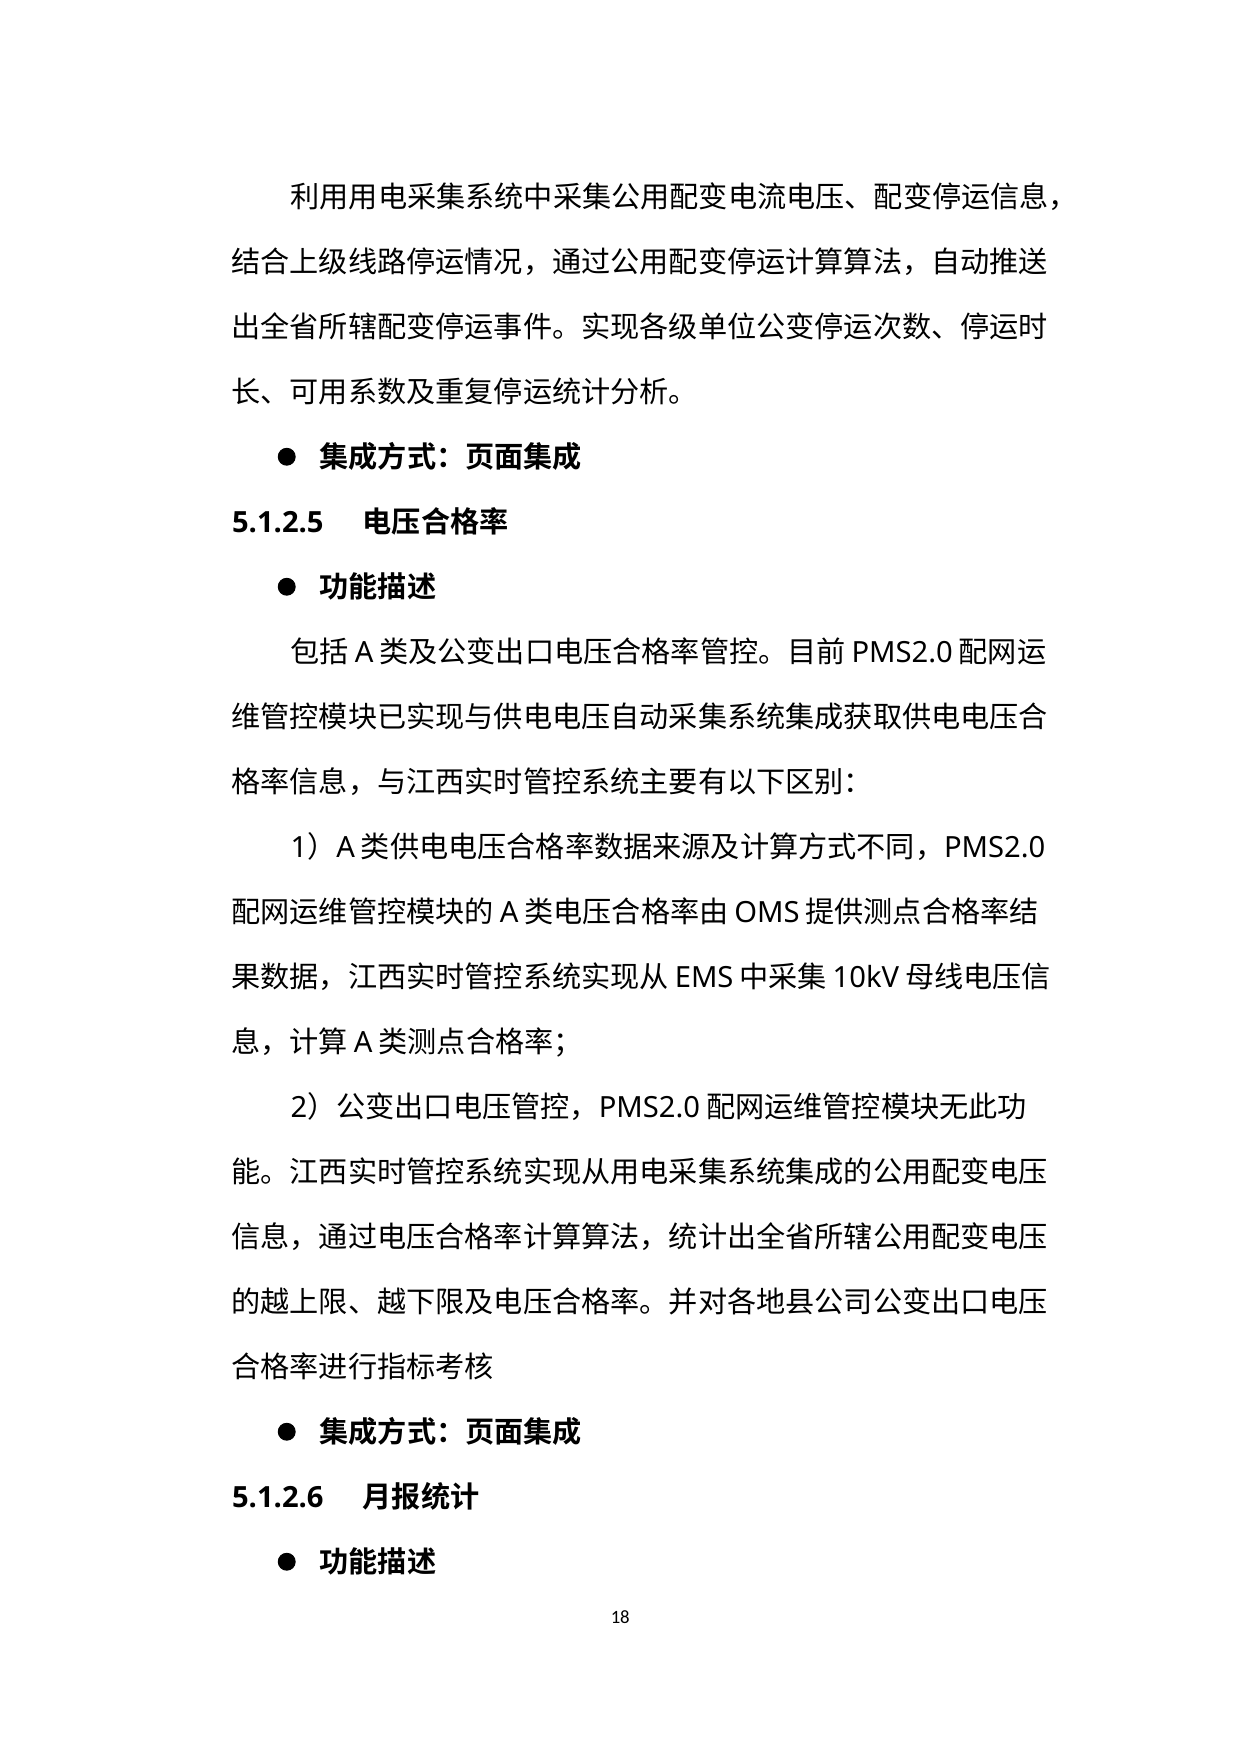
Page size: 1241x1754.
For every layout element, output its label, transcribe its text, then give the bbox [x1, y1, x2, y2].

list 集成方式：页面集成 [276, 1397, 1053, 1462]
list 功能描述 [276, 552, 1053, 617]
list 电压合格率 [232, 487, 1053, 552]
text 利用用电采集系统中采集公用配变电流电压、配变停运信息，结合上级线路停运情况，通过公用配变停运计算算法，自动推送出全省所辖配变停运事件。实现各级单位公变停运次数、停运时长、可用系数及重复停运统计分析。 [231, 162, 1053, 422]
list 集成方式：页面集成 [276, 422, 1053, 487]
list 月报统计 [232, 1462, 1053, 1527]
text 2）公变出口电压管控，PMS2.0配网运维管控模块无此功能。江西实时管控系统实现从用电采集系统集成的公用配变电压信息，通过电压合格率计算算法，统计出全省所辖公用配变电压的越上限、越下限及电压合格率。并对各地县公司公变出口电压合格率进行指标考核 [231, 1072, 1053, 1397]
text 包括A类及公变出口电压合格率管控。目前PMS2.0配网运维管控模块已实现与供电电压自动采集系统集成获取供电电压合格率信息，与江西实时管控系统主要有以下区别： [231, 617, 1053, 812]
text 1）A类供电电压合格率数据来源及计算方式不同，PMS2.0配网运维管控模块的A类电压合格率由OMS提供测点合格率结果数据，江西实时管控系统实现从EMS中采集10kV母线电压信息，计算A类测点合格率； [231, 812, 1053, 1072]
list 功能描述 [276, 1527, 1053, 1592]
